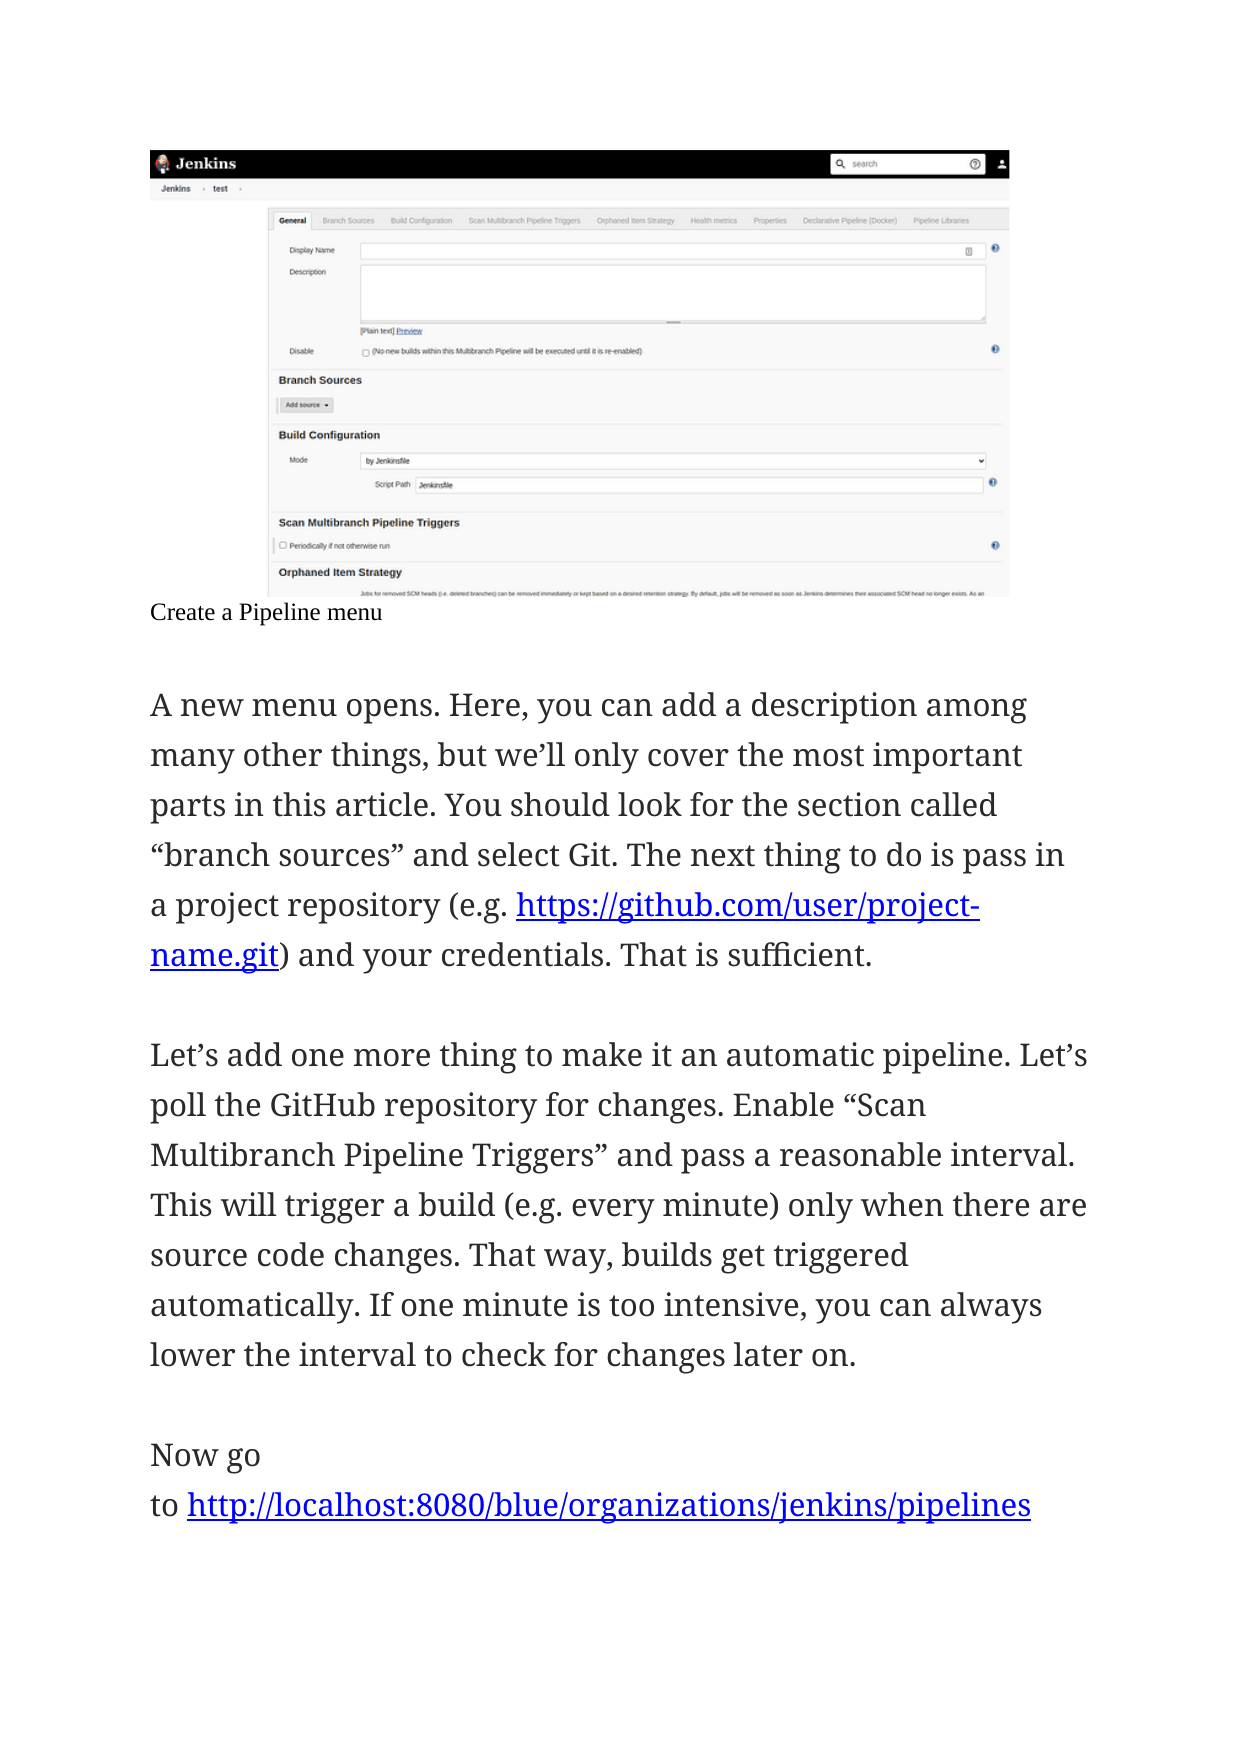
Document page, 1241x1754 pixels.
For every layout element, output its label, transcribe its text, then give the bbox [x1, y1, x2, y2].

text Create a Pipeline menu [150, 597, 1090, 626]
text Let’s add one more thing to make it an automatic pipeline. Let’s poll the GitHub repository for changes. Enable “Scan Multibranch Pipeline Triggers” and pass a reasonable interval. This will trigger a build (e.g. every minute) only when there are source code changes. That way, builds get triggered automatically. If one minute is too intensive, you can always lower the interval to check for changes later on. [150, 1026, 1090, 1376]
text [150, 1426, 1090, 1526]
picture [150, 150, 1010, 597]
text A new menu opens. Here, you can add a description among many other things, but we’ll only cover the most important parts in this article. You should look for the section called “branch sources” and select Git. The next thing to do is pass in a project repository (e.g. https://github.com/user/project-name.git) and your credentials. That is sufficient. [150, 676, 1090, 976]
